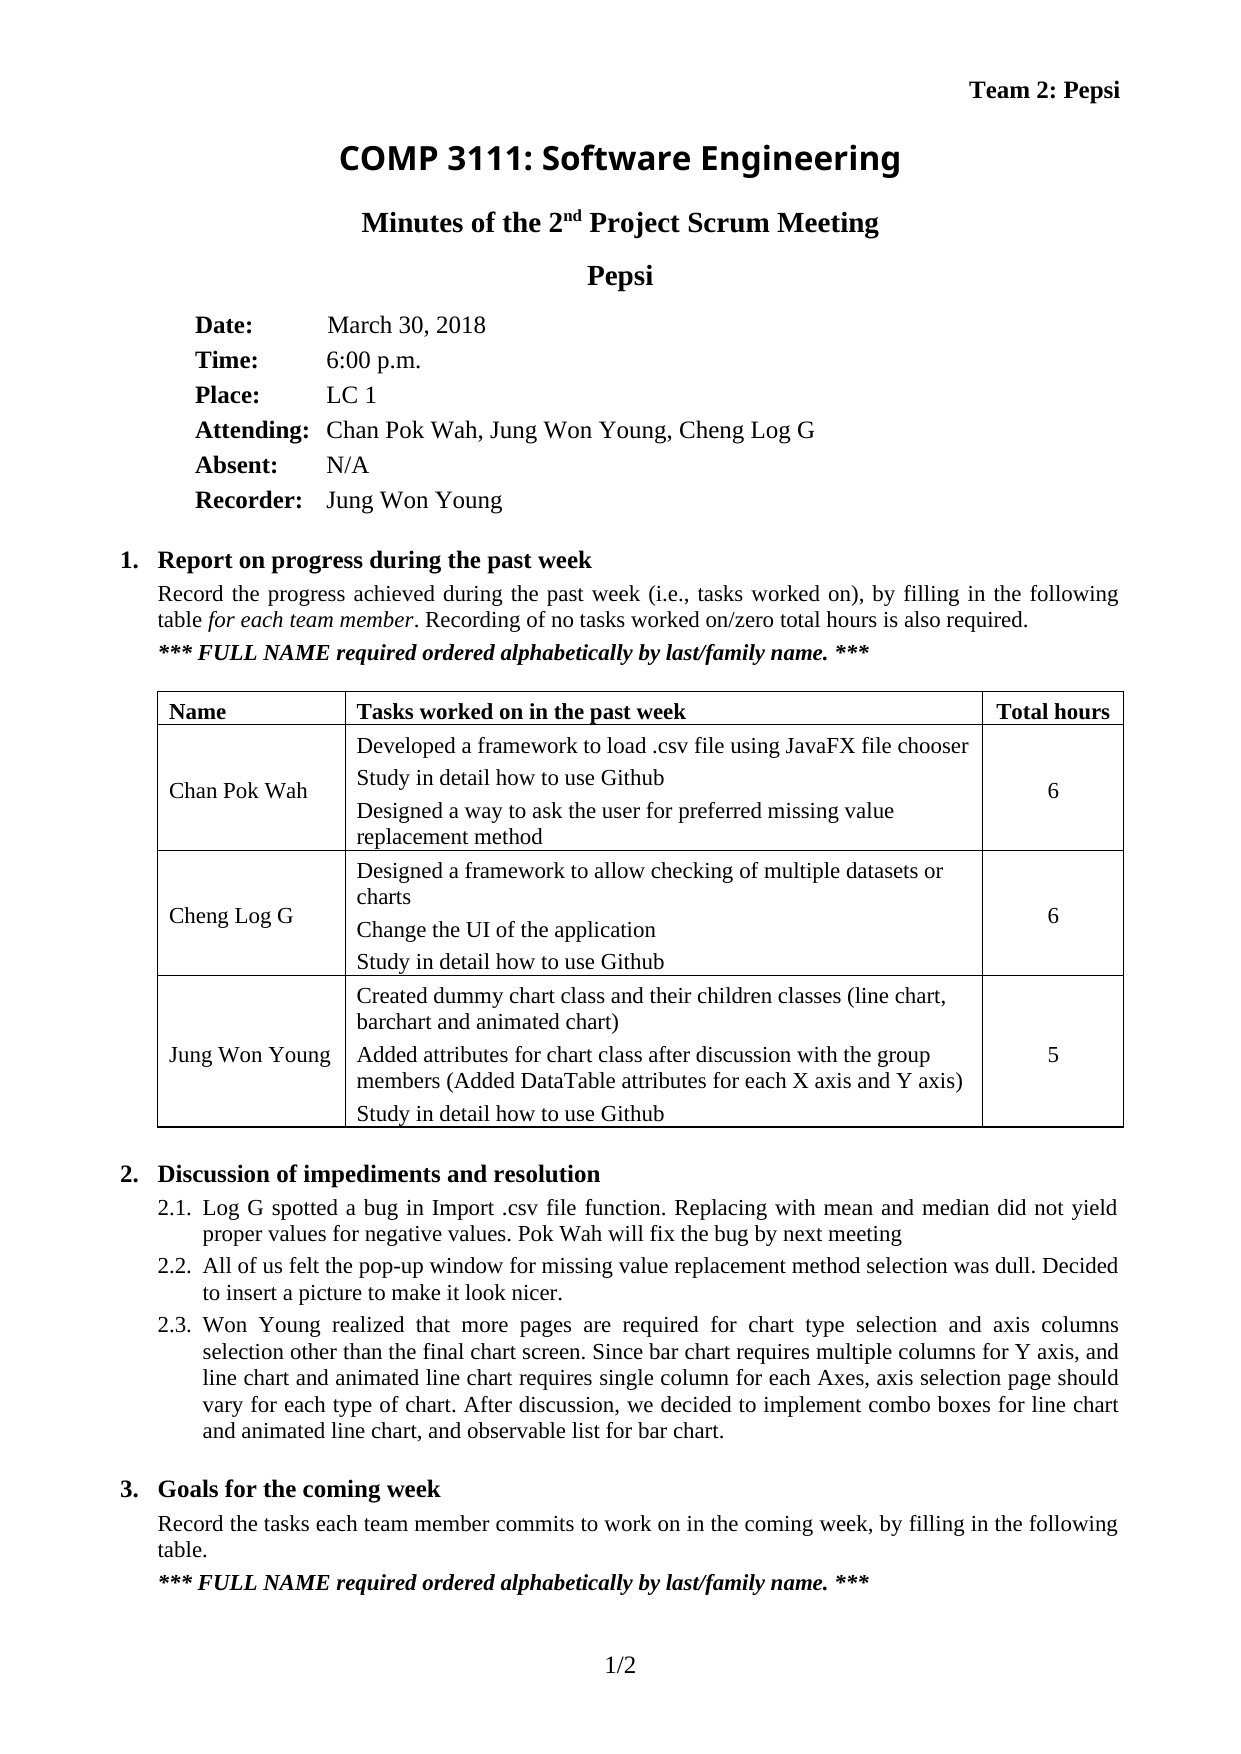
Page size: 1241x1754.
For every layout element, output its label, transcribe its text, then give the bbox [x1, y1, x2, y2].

text Report on progress during the past week [120, 545, 1120, 574]
text Discussion of impediments and resolution [120, 1159, 1120, 1187]
text Date: March 30, 2018 [195, 310, 1120, 339]
title Minutes of the 2nd Project Scrum Meeting [120, 205, 1120, 239]
list Won Young realized that more pages are required for chart type selection and axis columns selection other than the final chart screen. Since bar chart requires multiple columns for Y axis, and line chart and animated line chart requires single column for each Axes, axis selection page should vary for each type of chart. After discussion, we decided to implement combo boxes for line chart and animated line chart, and observable list for bar chart. [157, 1312, 1120, 1443]
text Absent: N/A [195, 450, 1120, 479]
text Record the progress achieved during the past week (i.e., tasks worked on), by filling in the following table for each team member. Recording of no tasks worked on/zero total hours is also required. [157, 580, 1120, 633]
table_cell Developed a framework to load .csv file using JavaFX file chooser Study in detail how to use Github Designed a way to ask the user for preferred missing value replacement method [346, 725, 982, 849]
text Attending: Chan Pok Wah, Jung Won Young, Cheng Log G [195, 415, 1120, 444]
table_cell Chan Pok Wah [158, 725, 345, 849]
table_cell Designed a framework to allow checking of multiple datasets or charts Change the UI of the application Study in detail how to use Github [346, 851, 982, 975]
table_cell Cheng Log G [158, 851, 345, 975]
table_cell 6 [983, 725, 1123, 849]
title Pepsi [120, 258, 1120, 291]
text Time: 6:00 p.m. [195, 345, 1120, 374]
text Place: LC 1 [195, 380, 1120, 409]
text Goals for the coming week [120, 1474, 1120, 1503]
list All of us felt the pop-up window for missing value replacement method selection was dull. Decided to insert a picture to make it look nicer. [157, 1253, 1120, 1305]
text Record the tasks each team member commits to work on in the coming week, by filling in the following table. [157, 1509, 1120, 1562]
table_cell 5 [983, 976, 1123, 1126]
table_cell 6 [983, 851, 1123, 975]
text *** FULL NAME required ordered alphabetically by last/family name. *** [157, 639, 1120, 665]
table_cell Created dummy chart class and their children classes (line chart, barchart and animated chart) Added attributes for chart class after discussion with the group members (Added DataTable attributes for each X axis and Y axis) Study in detail how to use Github [346, 976, 982, 1126]
table_header Name [158, 692, 345, 724]
text COMP 3111: Software Engineering [120, 135, 1120, 180]
table_cell Jung Won Young [158, 976, 345, 1126]
list Log G spotted a bug in Import .csv file function. Replacing with mean and median did not yield proper values for negative values. Pok Wah will fix the bug by next meeting [157, 1194, 1120, 1246]
text Recorder: Jung Won Young [195, 485, 1120, 514]
text *** FULL NAME required ordered alphabetically by last/family name. *** [157, 1568, 1120, 1595]
table_header Total hours [983, 692, 1123, 724]
table_header Tasks worked on in the past week [346, 692, 982, 724]
